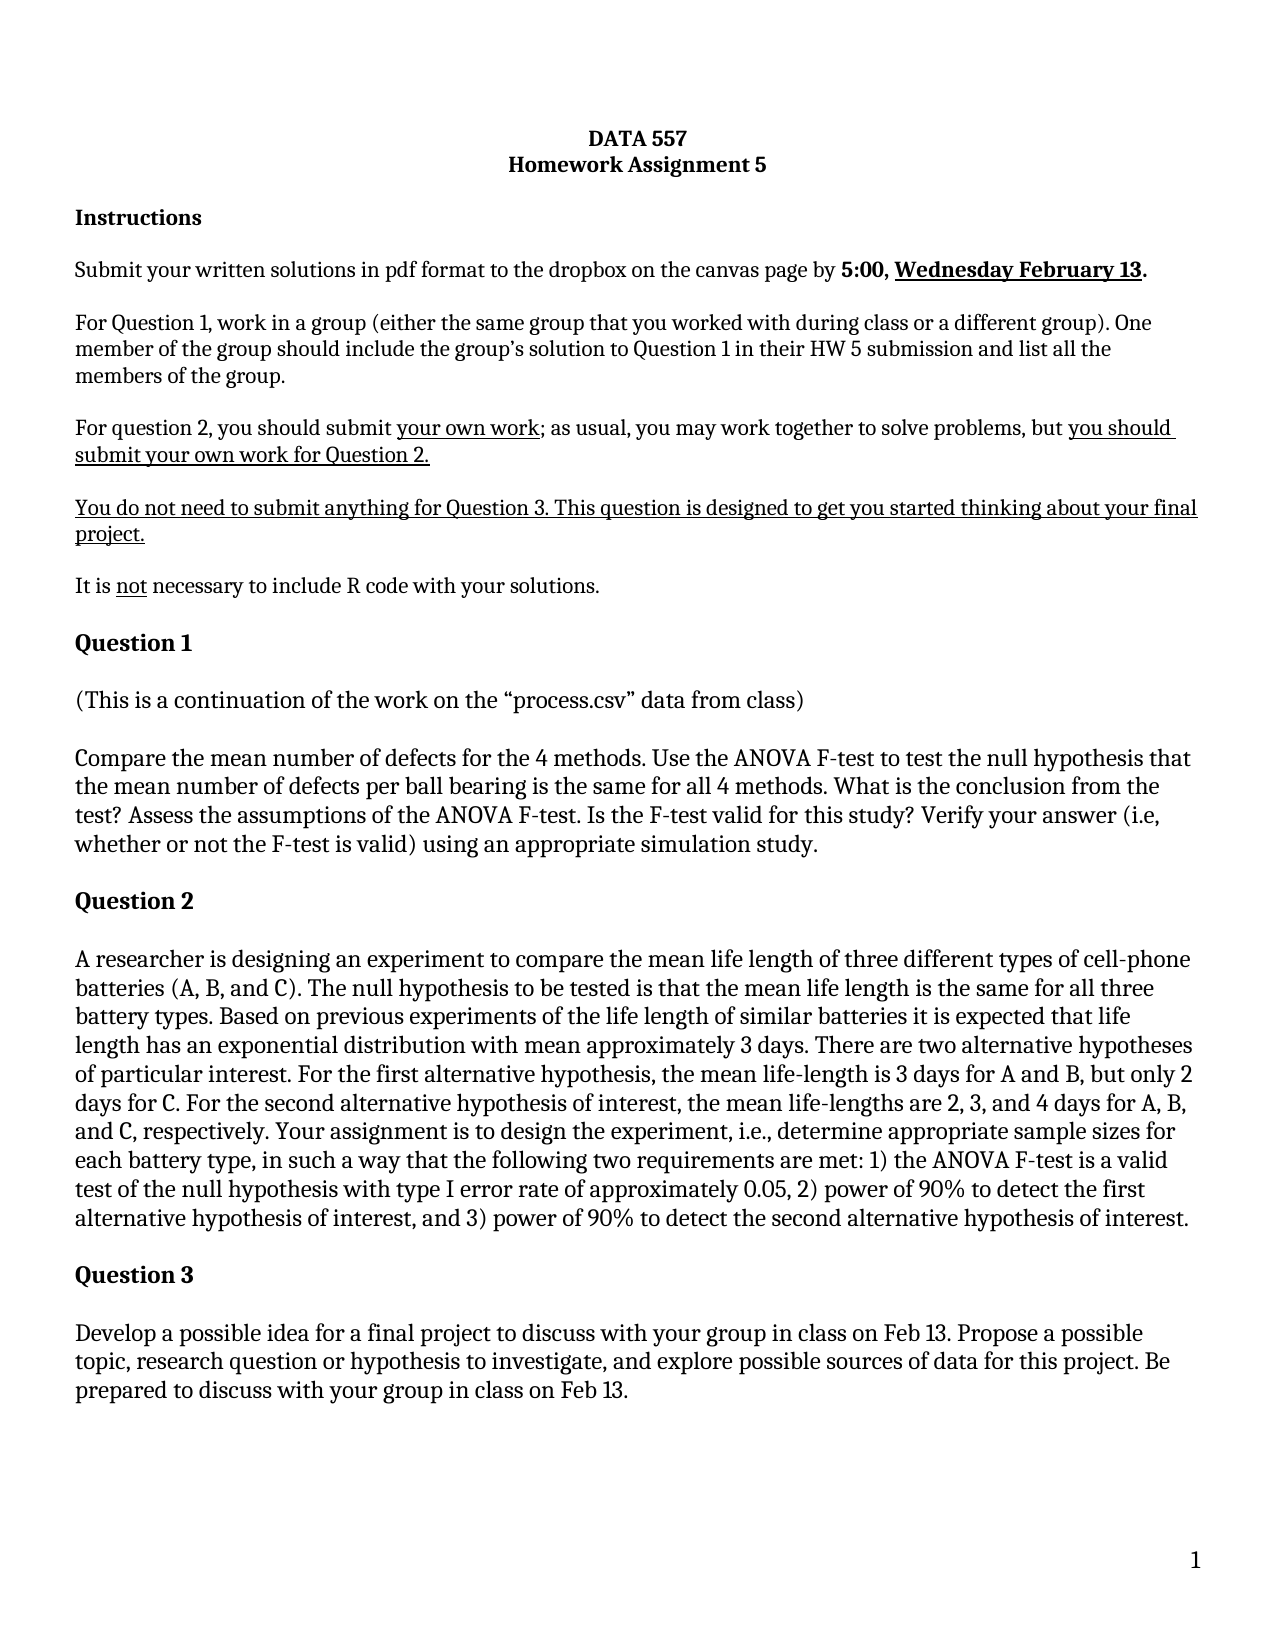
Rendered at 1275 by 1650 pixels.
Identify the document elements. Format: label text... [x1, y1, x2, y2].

text For question 2, you should submit your own work; as usual, you may work together to solve problems, but you should submit your own work for Question 2. [75, 415, 1200, 468]
text DATA 557 [75, 125, 1200, 152]
text Submit your written solutions in pdf format to the dropbox on the canvas page by 5:00, Wednesday February 13. [75, 257, 1200, 283]
text Question 2 [75, 887, 1200, 916]
text Question 1 [75, 628, 1200, 657]
text Question 3 [75, 1261, 1200, 1290]
text A researcher is designing an experiment to compare the mean life length of three different types of cell-phone batteries (A, B, and C). The null hypothesis to be tested is that the mean life length is the same for all three battery types. Based on previous experiments of the life length of similar batteries it is expected that life length has an exponential distribution with mean approximately 3 days. There are two alternative hypotheses of particular interest. For the first alternative hypothesis, the mean life-length is 3 days for A and B, but only 2 days for C. For the second alternative hypothesis of interest, the mean life-lengths are 2, 3, and 4 days for A, B, and C, respectively. Your assignment is to design the experiment, i.e., determine appropriate sample sizes for each battery type, in such a way that the following two requirements are met: 1) the ANOVA F-test is a valid test of the null hypothesis with type I error rate of approximately 0.05, 2) power of 90% to detect the first alternative hypothesis of interest, and 3) power of 90% to detect the second alternative hypothesis of interest. [75, 945, 1200, 1232]
text Develop a possible idea for a final project to discuss with your group in class on Feb 13. Propose a possible topic, research question or hypothesis to investigate, and explore possible sources of data for this project. Be prepared to discuss with your group in class on Feb 13. [75, 1318, 1200, 1405]
text For Question 1, work in a group (either the same group that you worked with during class or a different group). One member of the group should include the group’s solution to Question 1 in their HW 5 submission and list all the members of the group. [75, 310, 1200, 389]
text It is not necessary to include R code with your solutions. [75, 573, 1200, 600]
text Instructions [75, 204, 1200, 231]
text Compare the mean number of defects for the 4 methods. Use the ANOVA F-test to test the null hypothesis that the mean number of defects per ball bearing is the same for all 4 methods. What is the conclusion from the test? Assess the assumptions of the ANOVA F-test. Is the F-test valid for this study? Verify your answer (i.e, whether or not the F-test is valid) using an appropriate simulation study. [75, 743, 1200, 858]
text You do not need to submit anything for Question 3. This question is designed to get you started thinking about your final project. [75, 494, 1200, 547]
text Homework Assignment 5 [75, 152, 1200, 178]
text (This is a continuation of the work on the “process.csv” data from class) [75, 686, 1200, 715]
